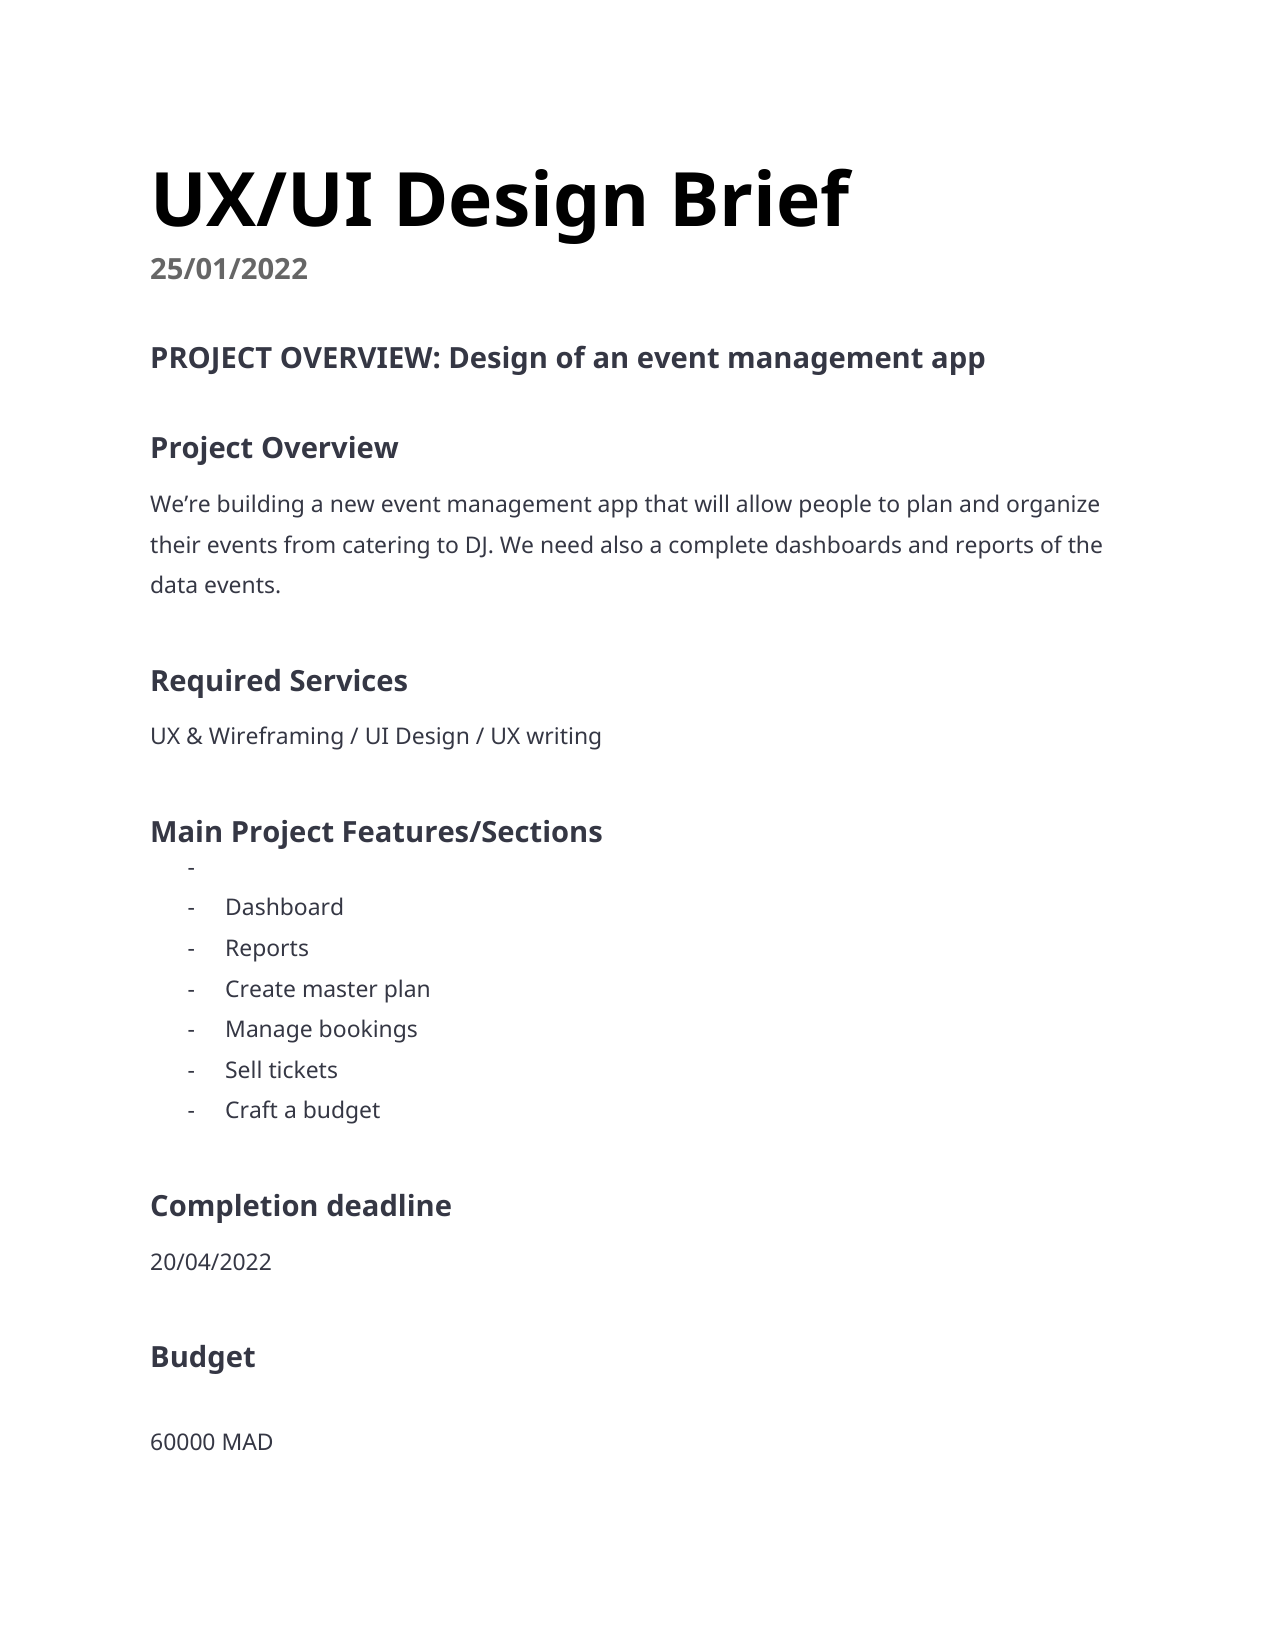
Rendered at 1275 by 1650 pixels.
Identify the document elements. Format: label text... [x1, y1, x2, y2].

subtitle Project Overview [150, 427, 1125, 467]
subtitle Completion deadline [150, 1185, 1125, 1225]
list Craft a budget [187, 1094, 1125, 1126]
list Create master plan [187, 972, 1125, 1004]
subtitle 25/01/2022 [150, 248, 1125, 288]
text 20/04/2022 [150, 1246, 1125, 1277]
subtitle Required Services [150, 660, 1125, 699]
subtitle Main Project Features/Sections [150, 811, 1125, 851]
list Manage bookings [187, 1013, 1125, 1044]
title UX/UI Design Brief [150, 146, 1125, 248]
text We’re building a new event management app that will allow people to plan and organize their events from catering to DJ. We need also a complete dashboards and reports of the data events. [150, 488, 1125, 600]
list Sell tickets [187, 1054, 1125, 1085]
text UX & Wireframing / UI Design / UX writing [150, 720, 1125, 752]
subtitle Budget [150, 1336, 1125, 1376]
subtitle 60000 MAD [150, 1426, 1125, 1457]
subtitle PROJECT OVERVIEW: Design of an event management app [150, 338, 1125, 377]
list Dashboard [187, 891, 1125, 922]
list Reports [187, 932, 1125, 963]
